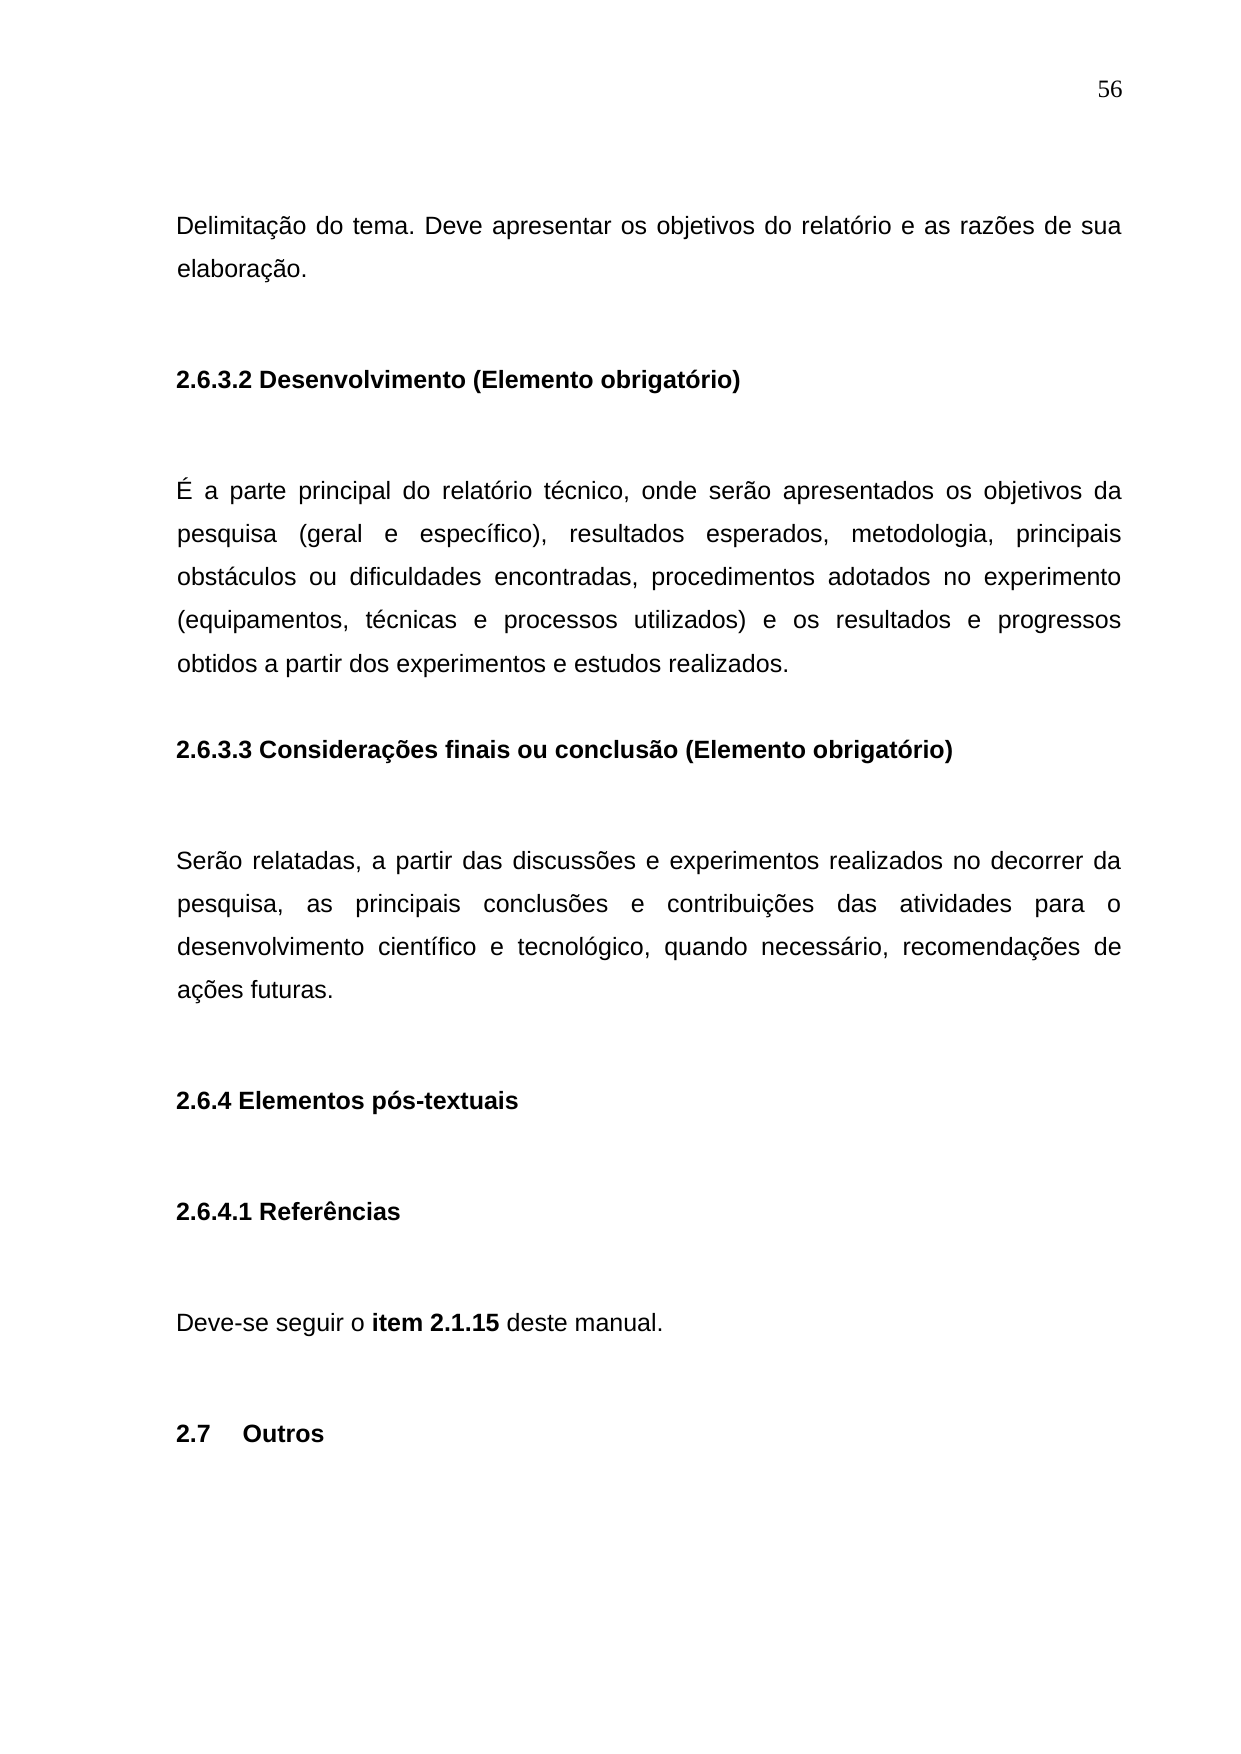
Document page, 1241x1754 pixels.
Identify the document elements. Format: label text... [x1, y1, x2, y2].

text Serão relatadas, a partir das discussões e experimentos realizados no decorrer da pesquisa, as principais conclusões e contribuições das atividades para o desenvolvimento científico e tecnológico, quando necessário, recomendações de ações futuras. [176, 846, 1123, 1004]
subtitle 2.6.4 Elementos pós-textuais [176, 1086, 1129, 1115]
text 2.6.4.1 Referências [176, 1197, 1129, 1226]
subtitle 2.6.3.3 Considerações finais ou conclusão (Elemento obrigatório) [176, 735, 1129, 764]
text Delimitação do tema. Deve apresentar os objetivos do relatório e as razões de sua elaboração. [176, 211, 1123, 283]
subtitle 2.7 Outros [176, 1419, 1129, 1448]
text Deve-se seguir o item 2.1.15 deste manual. [176, 1308, 1123, 1337]
subtitle 2.6.3.2 Desenvolvimento (Elemento obrigatório) [176, 365, 1129, 394]
text É a parte principal do relatório técnico, onde serão apresentados os objetivos da pesquisa (geral e específico), resultados esperados, metodologia, principais obstáculos ou dificuldades encontradas, procedimentos adotados no experimento (equipamentos, técnicas e processos utilizados) e os resultados e progressos obtidos a partir dos experimentos e estudos realizados. [176, 476, 1123, 677]
